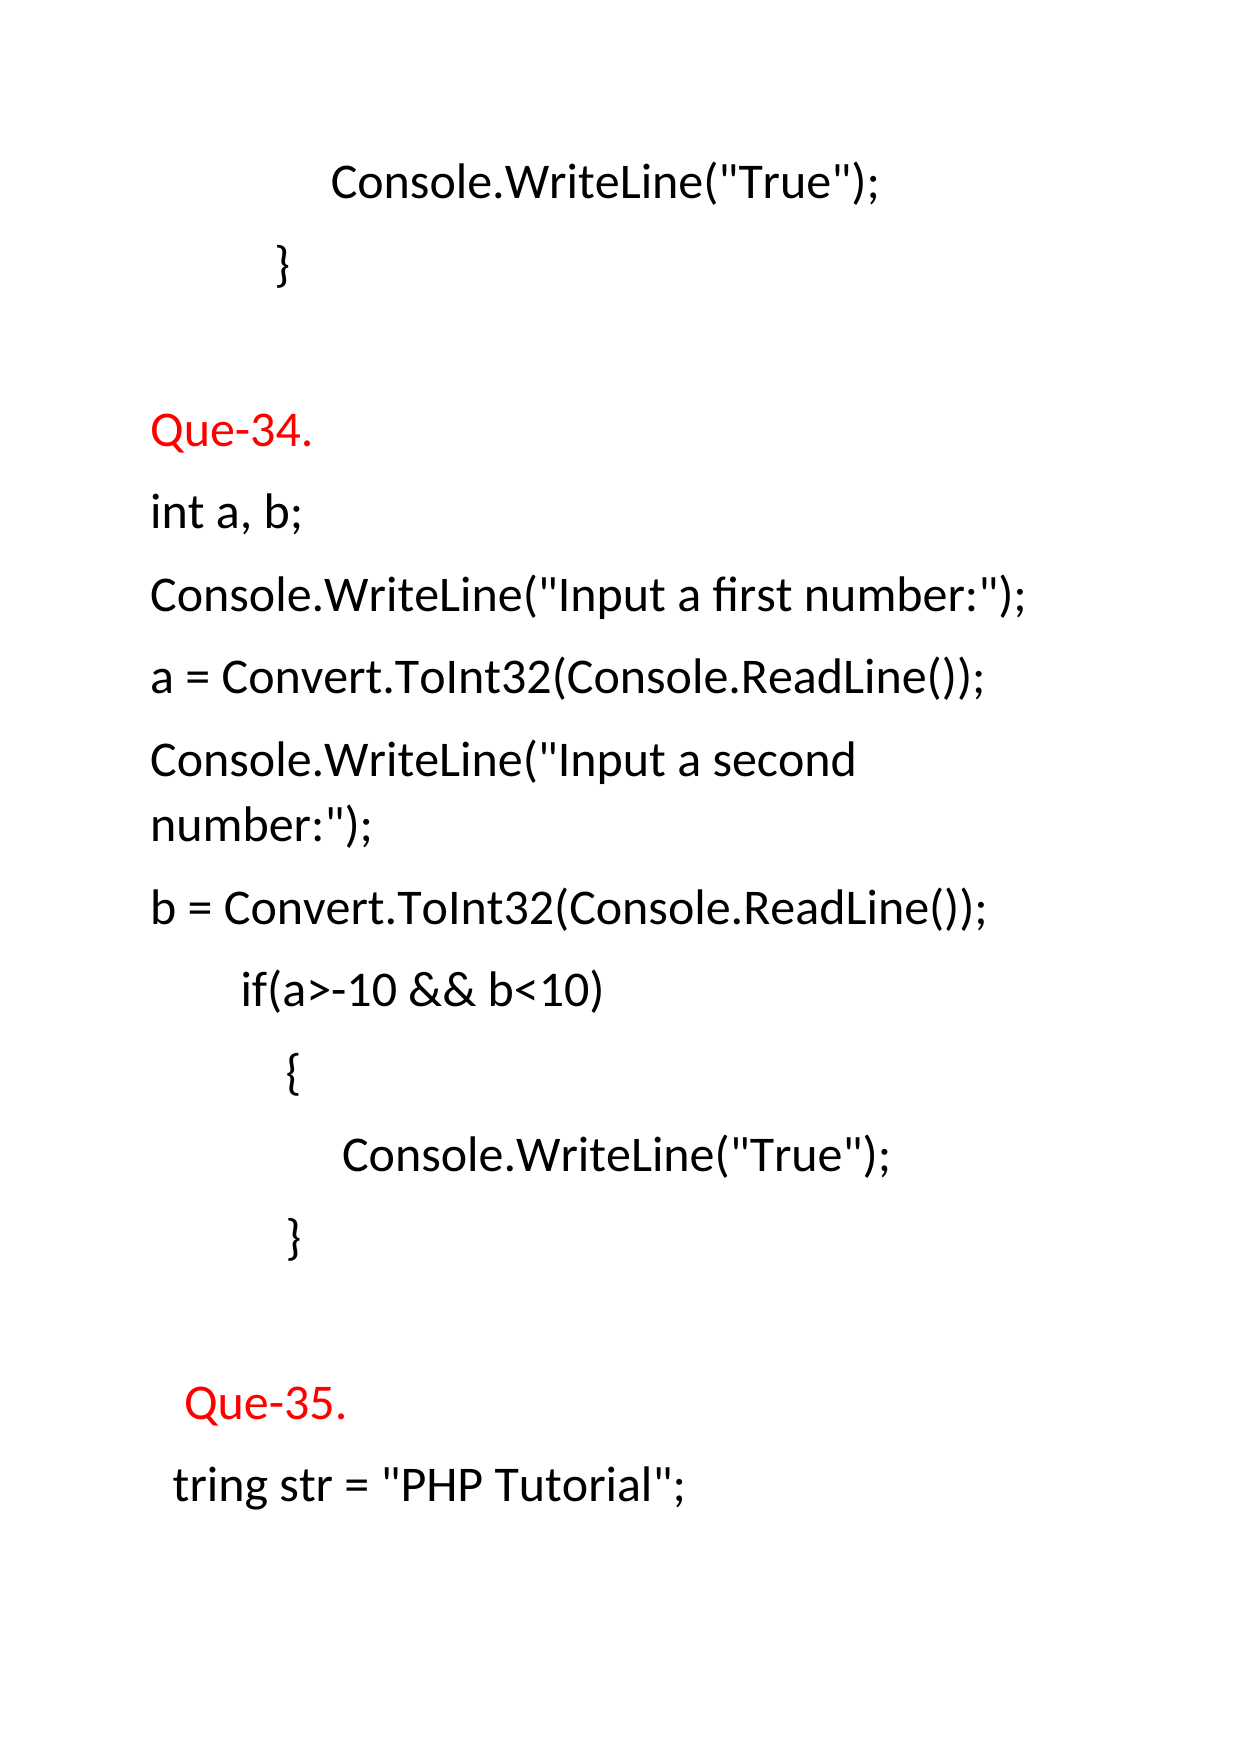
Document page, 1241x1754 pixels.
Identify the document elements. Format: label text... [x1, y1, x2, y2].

text Console.WriteLine("True"); [150, 150, 1090, 211]
text Que-34. [150, 397, 1090, 458]
text } [150, 1206, 1090, 1267]
text if(a>-10 && b<10) [150, 958, 1090, 1019]
text { [150, 1041, 1090, 1102]
text Console.WriteLine("Input a first number:"); [150, 562, 1090, 623]
text b = Convert.ToInt32(Console.ReadLine()); [150, 876, 1090, 937]
text } [150, 232, 1090, 293]
text int a, b; [150, 480, 1090, 541]
text Console.WriteLine("Input a second number:"); [150, 727, 1090, 854]
text Que-35. [150, 1371, 1090, 1432]
text tring str = "PHP Tutorial"; [150, 1453, 1090, 1514]
text a = Convert.ToInt32(Console.ReadLine()); [150, 645, 1090, 706]
text Console.WriteLine("True"); [150, 1123, 1090, 1184]
